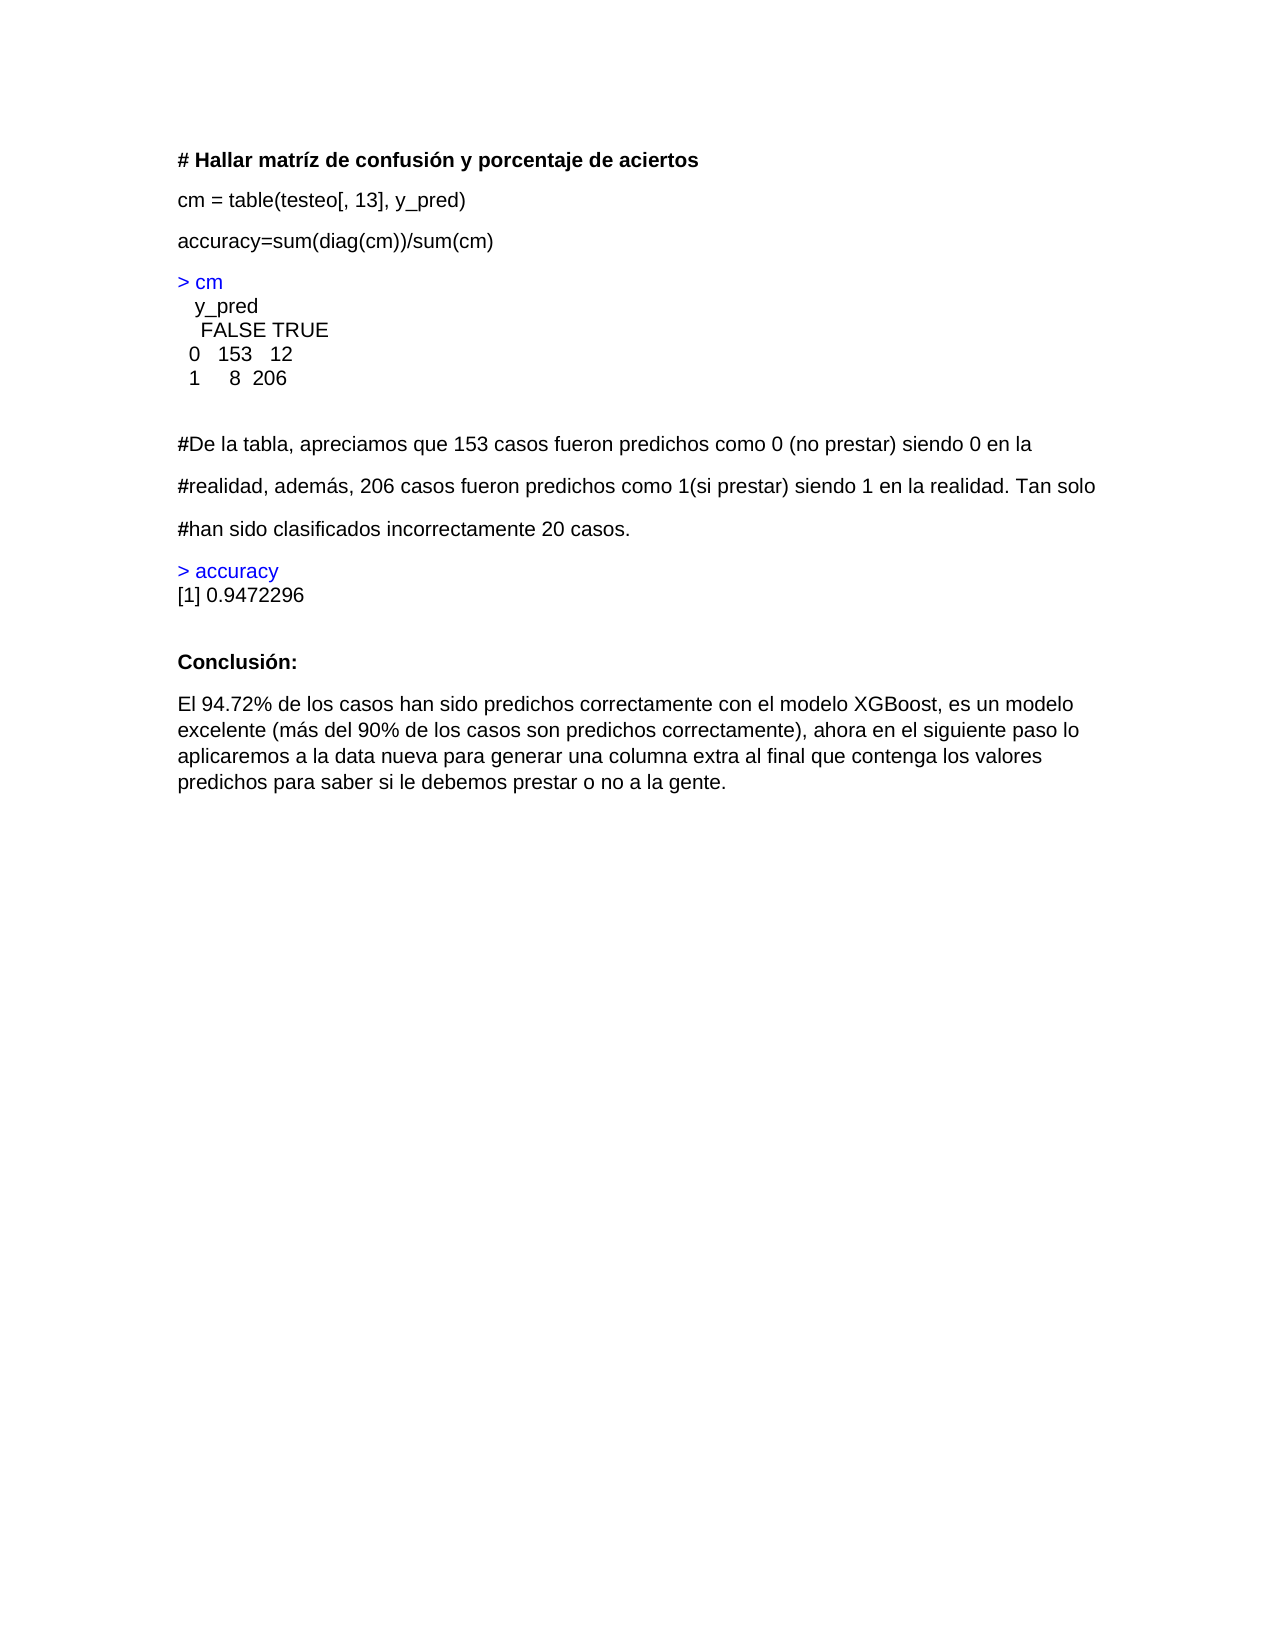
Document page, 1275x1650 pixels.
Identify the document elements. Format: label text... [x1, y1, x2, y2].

text FALSE TRUE [177, 317, 1098, 341]
text accuracy=sum(diag(cm))/sum(cm) [177, 229, 1098, 253]
text 1 8 206 [177, 365, 1098, 389]
text El 94.72% de los casos han sido predichos correctamente con el modelo XGBoost, es un modelo excelente (más del 90% de los casos son predichos correctamente), ahora en el siguiente paso lo aplicaremos a la data nueva para generar una columna extra al final que contenga los valores predichos para saber si le debemos prestar o no a la gente. [177, 692, 1098, 794]
text > cm [177, 269, 1098, 293]
text cm = table(testeo[, 13], y_pred) [177, 188, 1098, 212]
text #De la tabla, apreciamos que 153 casos fueron predichos como 0 (no prestar) siendo 0 en la [177, 432, 1098, 456]
text 0 153 12 [177, 341, 1098, 365]
text #han sido clasificados incorrectamente 20 casos. [177, 517, 1098, 541]
text # Hallar matríz de confusión y porcentaje de aciertos [177, 148, 1098, 172]
text Conclusión: [177, 650, 1098, 674]
text [1] 0.9472296 [177, 583, 1098, 607]
text y_pred [177, 293, 1098, 317]
text > accuracy [177, 559, 1098, 583]
text #realidad, además, 206 casos fueron predichos como 1(si prestar) siendo 1 en la realidad. Tan solo [177, 474, 1098, 498]
